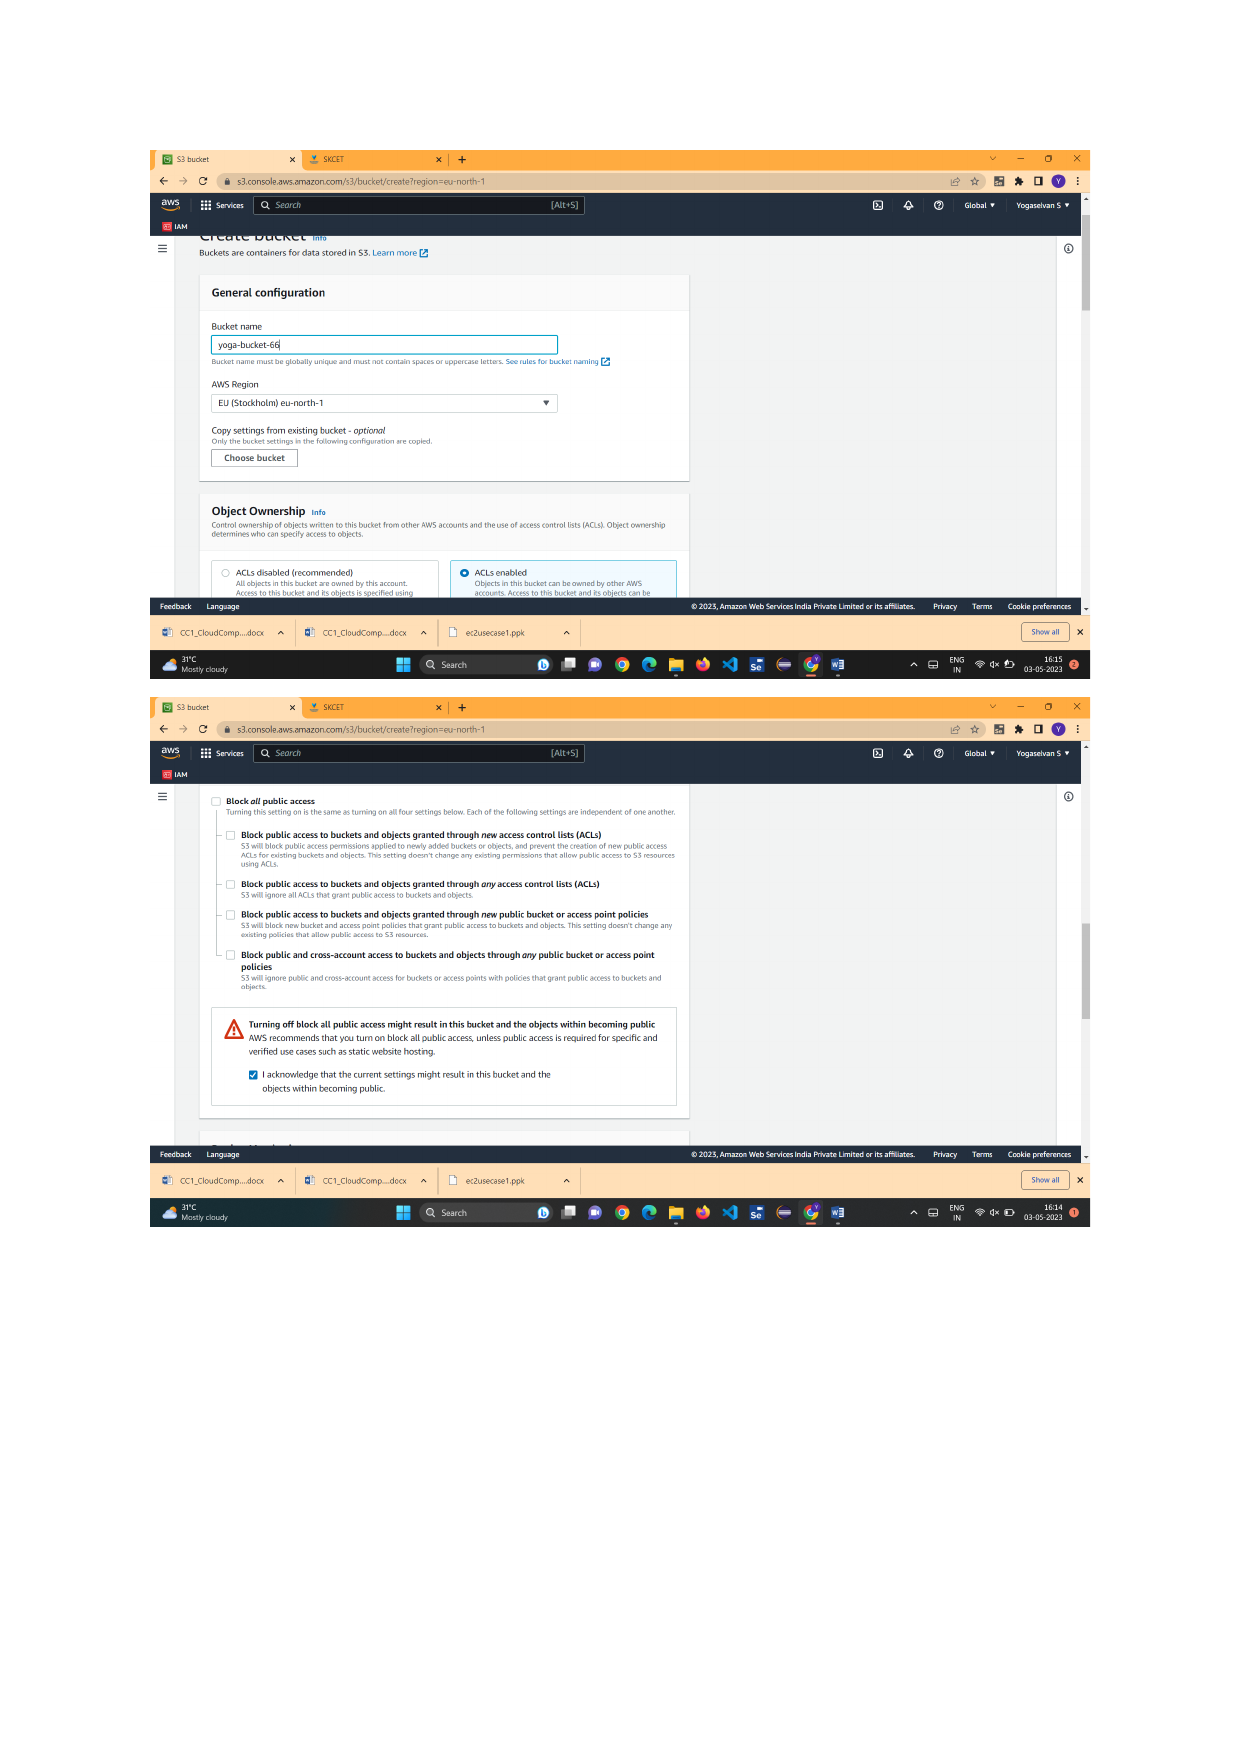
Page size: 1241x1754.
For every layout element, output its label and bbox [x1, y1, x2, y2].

picture [150, 697, 1091, 1227]
picture [150, 150, 1091, 679]
